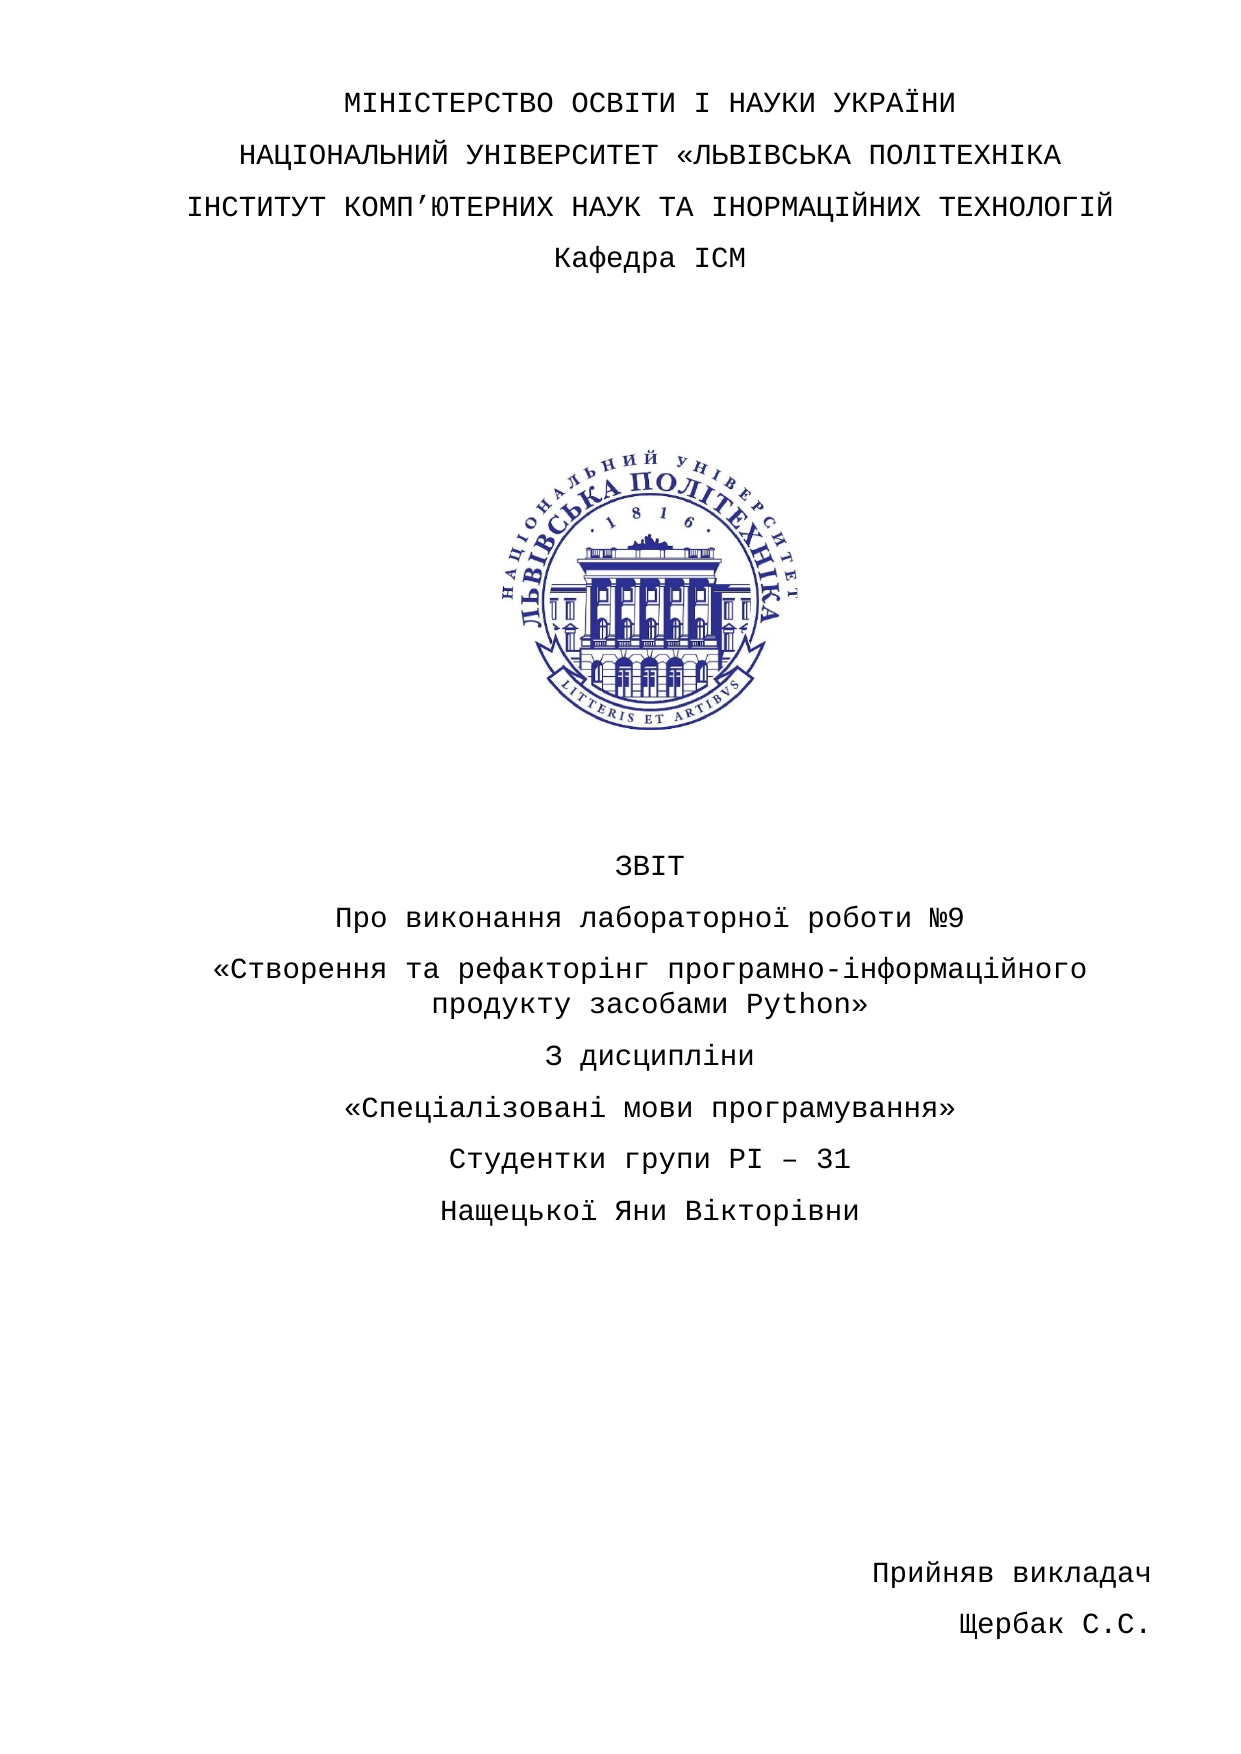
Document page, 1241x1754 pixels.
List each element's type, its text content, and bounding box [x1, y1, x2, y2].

text ІНСТИТУТ КОМП’ЮТЕРНИХ НАУК ТА ІНОРМАЦІЙНИХ ТЕХНОЛОГІЙ [148, 192, 1152, 225]
picture [502, 450, 798, 730]
text ЗВІТ [148, 851, 1152, 884]
text Щербак С.С. [148, 1610, 1152, 1643]
text Прийняв викладач [148, 1558, 1152, 1591]
text Нащецької Яни Вікторівни [148, 1196, 1152, 1229]
text НАЦІОНАЛЬНИЙ УНІВЕРСИТЕТ «ЛЬВІВСЬКА ПОЛІТЕХНІКА [148, 140, 1152, 173]
text «Створення та рефакторінг програмно-інформаційного продукту засобами Python» [148, 955, 1152, 1023]
text «Спеціалізовані мови програмування» [148, 1093, 1152, 1126]
text З дисципліни [148, 1041, 1152, 1074]
text Про виконання лабораторної роботи №9 [148, 903, 1152, 936]
text Студентки групи РІ – 31 [148, 1145, 1152, 1178]
text МІНІСТЕРСТВО ОСВІТИ І НАУКИ УКРАЇНИ [148, 88, 1152, 122]
text Кафедра ІСМ [148, 243, 1152, 277]
